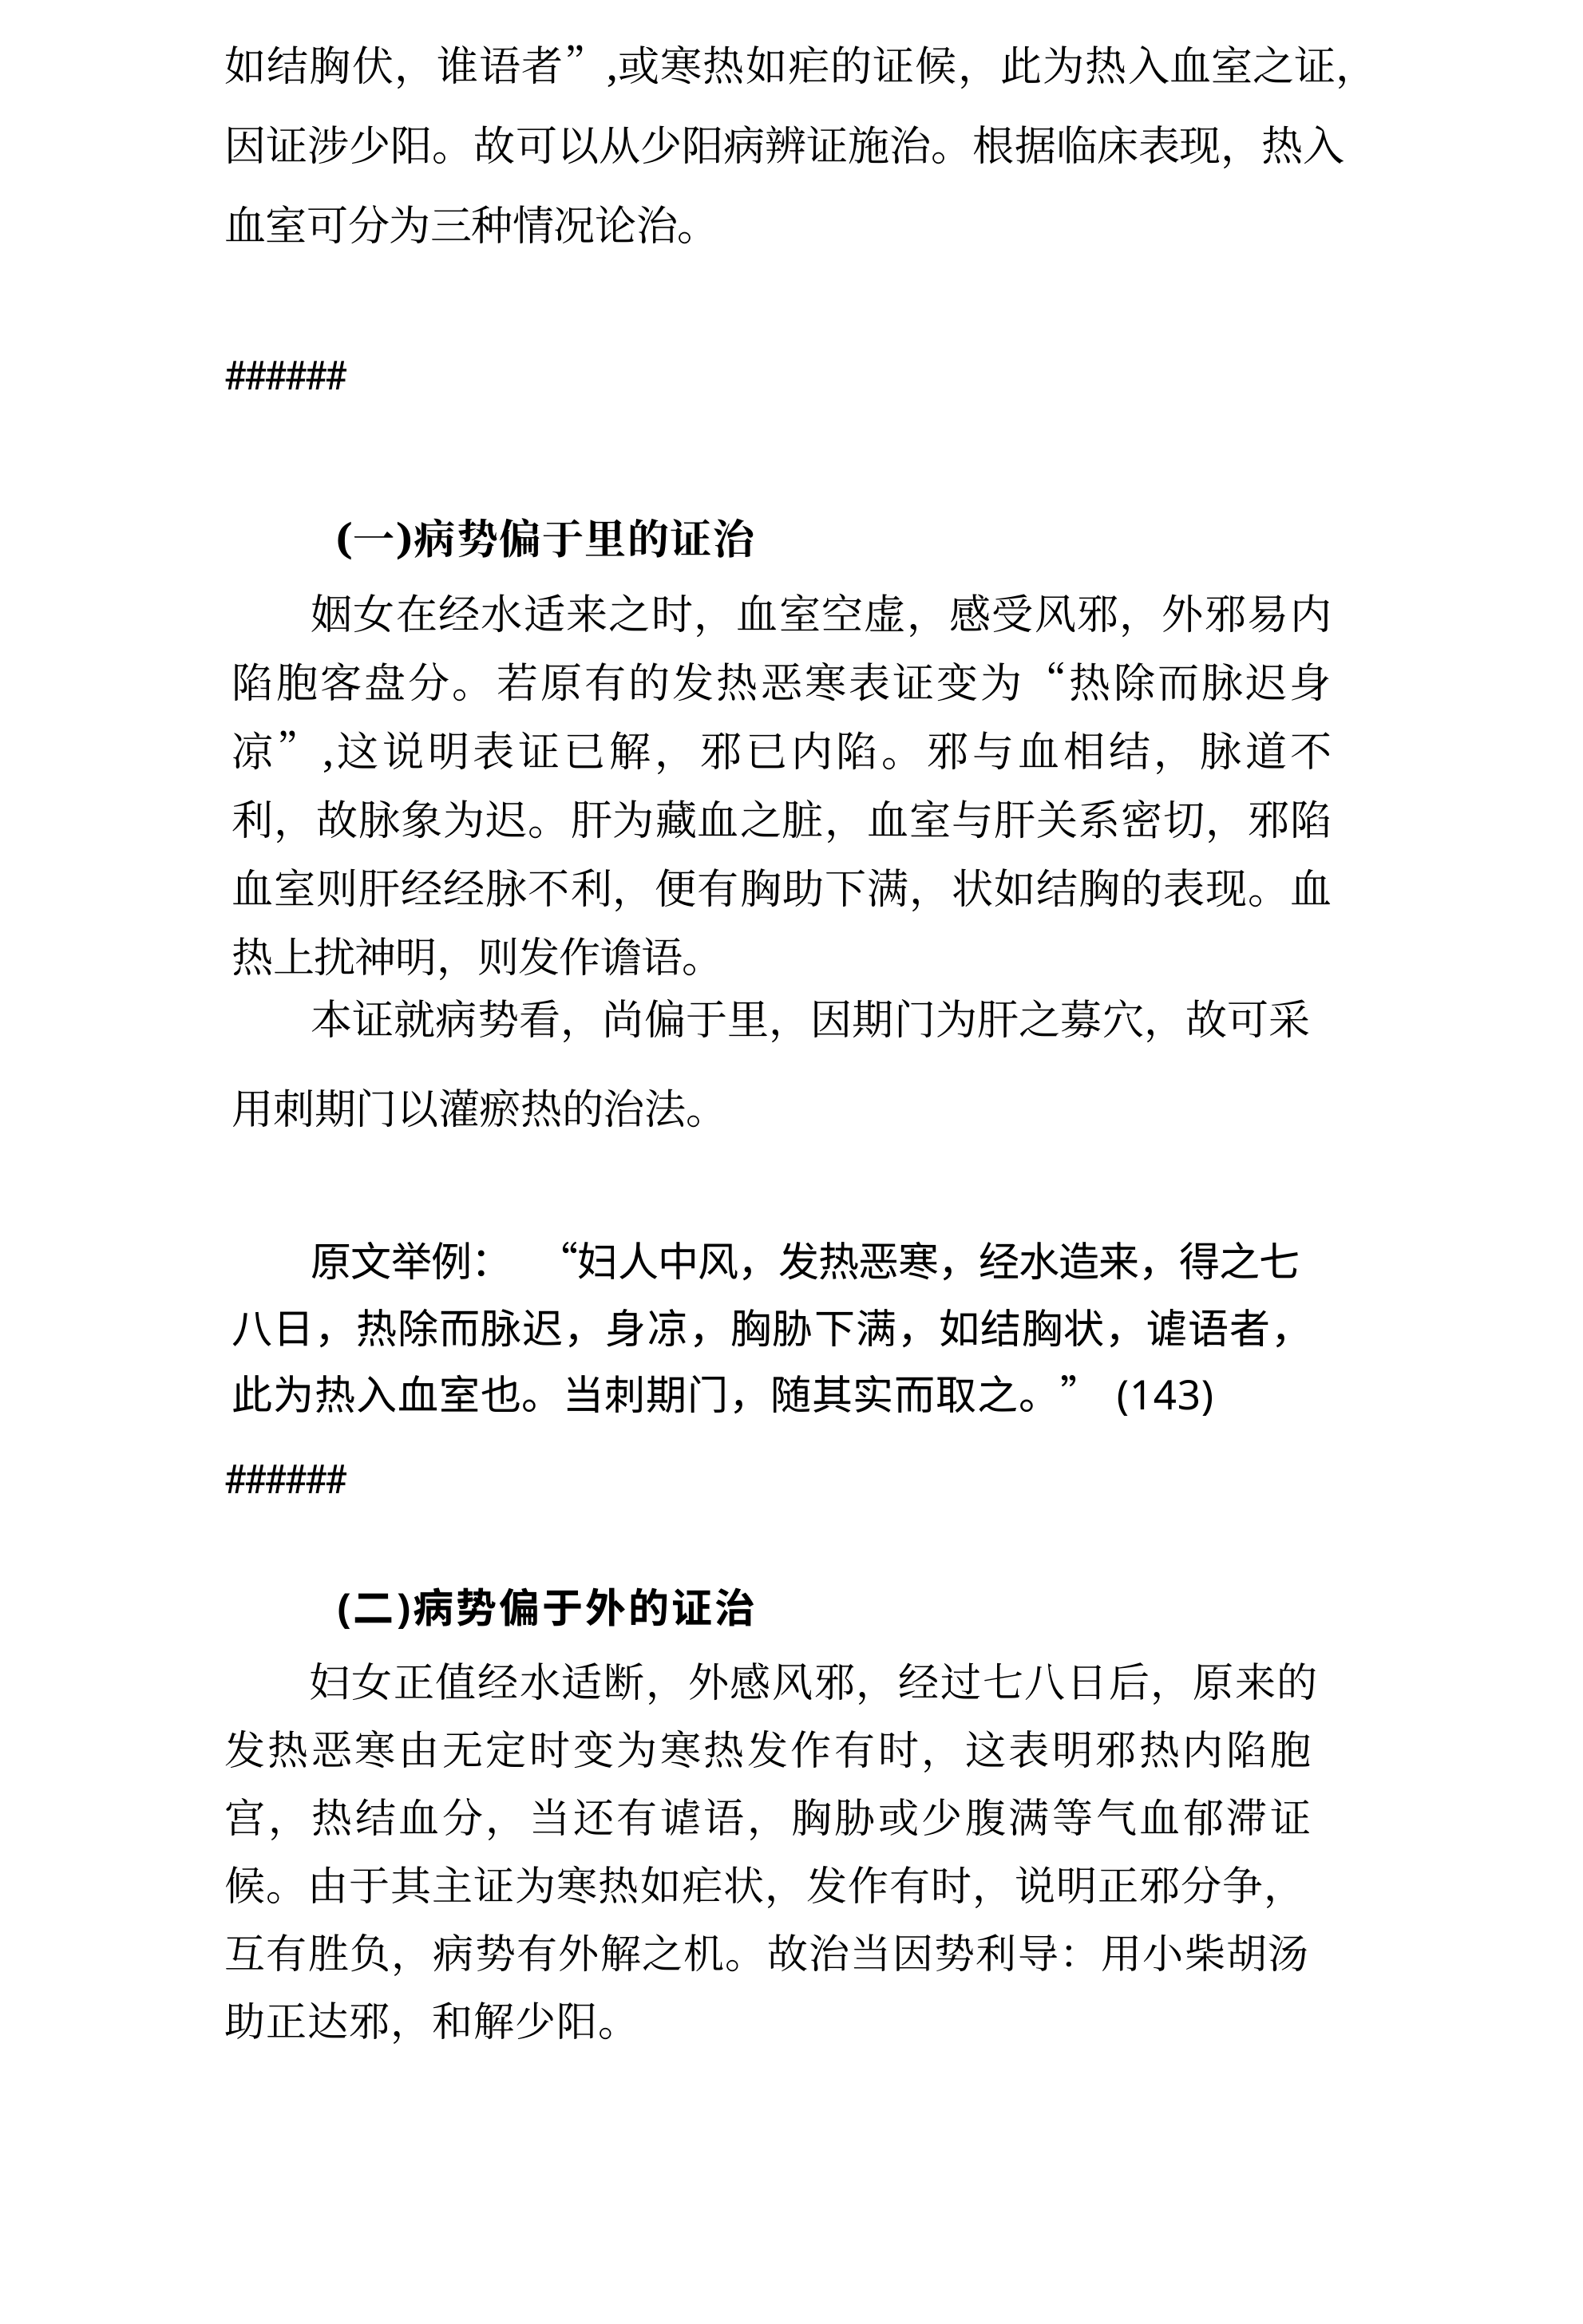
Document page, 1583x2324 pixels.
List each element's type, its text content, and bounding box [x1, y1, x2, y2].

text (二)病势偏于外的证治 [337, 1579, 1345, 1634]
text ###### [224, 1451, 1345, 1505]
text ###### [224, 347, 1345, 401]
text 妇女正值经水适断，外感风邪，经过七八日后，原来的发热恶寒由无定时变为寒热发作有时，这表明邪热内陷胞宫，热结血分，当还有谑语，胸胁或少腹满等气血郁滞证候。由于其主证为寒热如疟状，发作有时，说明正邪分争，互有胜负，病势有外解之机。故治当因势利导：用小柴胡汤助正达邪，和解少阳。 [224, 1650, 1332, 2048]
text 姻女在经水适来之时，血室空虚，感受风邪，外邪易内 陷胞客盘分。若原有的发热恶寒表证变为“热除而脉迟身 凉”,这说明表证已解，邪已内陷。邪与血相结，脉道不 利，故脉象为迟。肝为藏血之脏，血室与肝关系密切，邪陷 血室则肝经经脉不利，便有胸助下满，状如结胸的表现。血热上扰神明，则发作谵语。 [232, 581, 1332, 984]
text 本证就病势看，尚偏于里，因期门为肝之募穴，故可采用刺期门以灌瘀热的治法。 [232, 1006, 1332, 1138]
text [224, 34, 1345, 252]
text (一)病势偏于里的证治 [335, 510, 1345, 565]
text 原文举例： “妇人中风，发热恶寒，经水造来，得之七八日，热除而脉迟，身凉，胸胁下满，如结胸状，谑语者，此为热入血室也。当刺期门，随其实而取之。” (143) [232, 1230, 1332, 1422]
